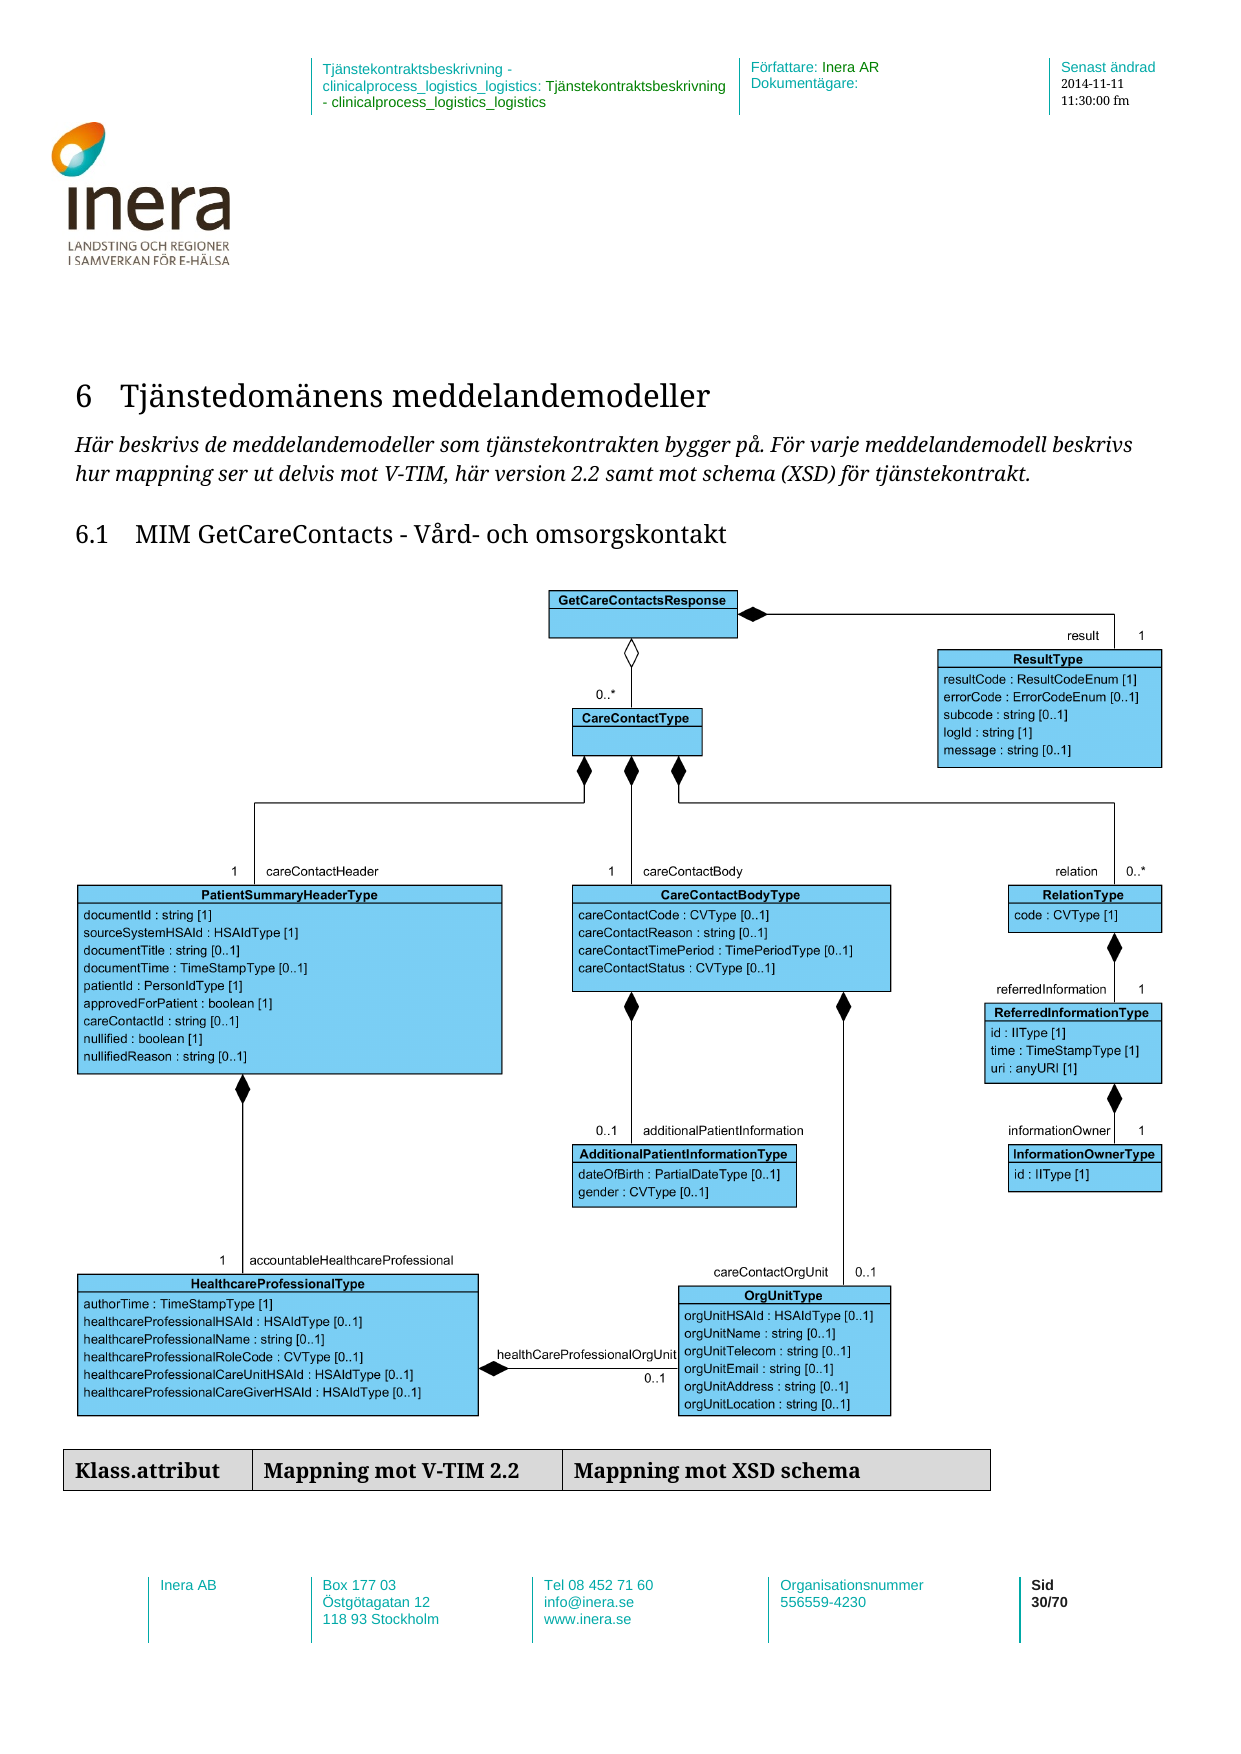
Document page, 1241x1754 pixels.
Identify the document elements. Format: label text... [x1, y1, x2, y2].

subtitle MIM GetCareContacts - Vård- och omsorgskontakt [75, 517, 1165, 551]
text Här beskrivs de meddelandemodeller som tjänstekontrakten bygger på. För varje meddelandemodell beskrivs hur mappning ser ut delvis mot V-TIM, här version 2.2 samt mot schema (XSD) för tjänstekontrakt. [75, 429, 1165, 488]
table_header Mappning mot XSD schema [563, 1450, 990, 1490]
picture [51, 122, 230, 265]
table_header Mappning mot V-TIM 2.2 [253, 1450, 562, 1490]
picture [75, 588, 1166, 1420]
subtitle Tjänstedomänens meddelandemodeller [75, 374, 1165, 417]
table_header Klass.attribut [64, 1450, 252, 1490]
